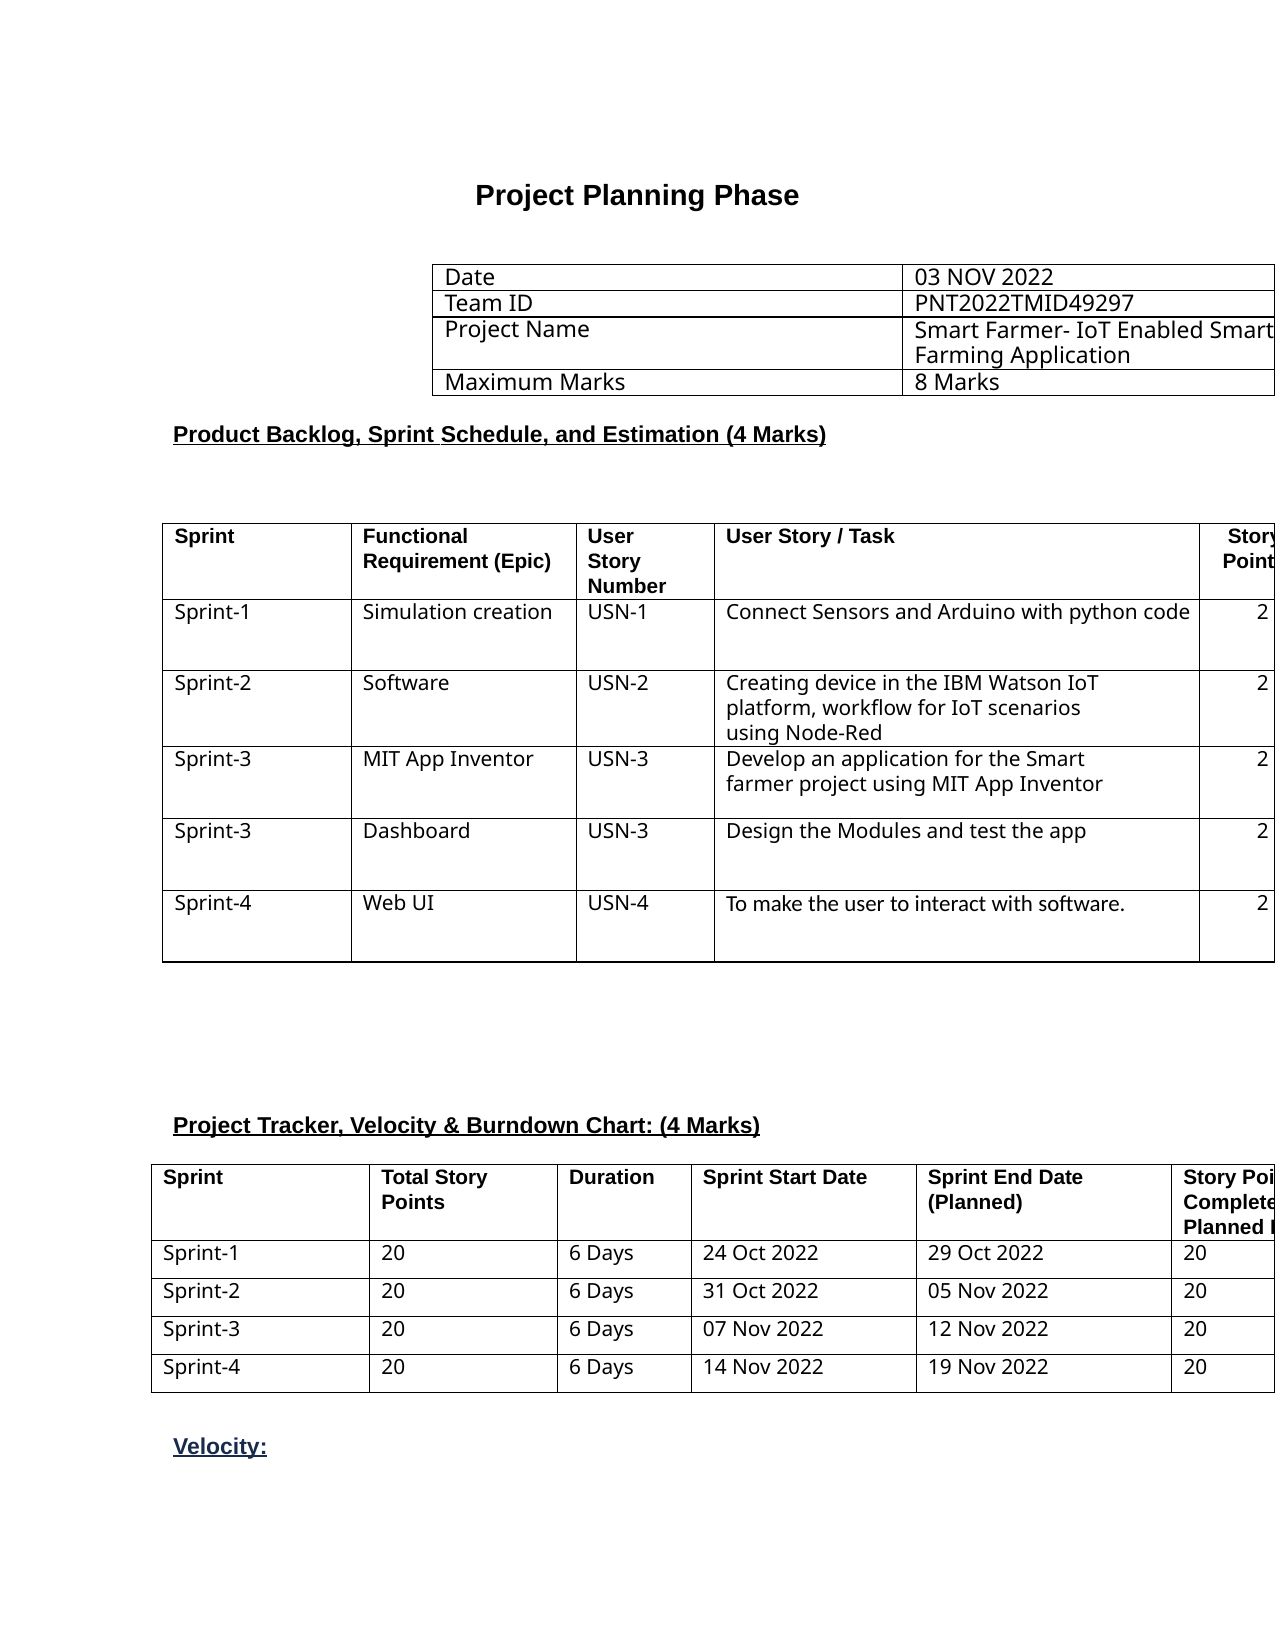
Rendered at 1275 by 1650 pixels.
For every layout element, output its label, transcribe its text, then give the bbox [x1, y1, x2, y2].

table_cell 2 [1200, 600, 1274, 670]
table_cell 29 Oct 2022 [917, 1241, 1171, 1278]
text Project Tracker, Velocity & Burndown Chart: (4 Marks) [173, 1113, 1125, 1138]
table_header 03 NOV 2022 [903, 265, 1274, 290]
table_header Sprint Start Date [692, 1165, 916, 1239]
table_cell 20 [1172, 1241, 1274, 1278]
table_cell Sprint-4 [163, 891, 351, 961]
table_cell 20 [370, 1279, 557, 1316]
table_cell Sprint-1 [163, 600, 351, 670]
table_cell 20 [370, 1355, 557, 1392]
table_cell 31 Oct 2022 [692, 1279, 916, 1316]
text Project Planning Phase [434, 186, 841, 211]
table_cell Creating device in the IBM Watson IoT platform, workflow for IoT scenarios using Node-Red [715, 671, 1199, 746]
table_cell 20 [370, 1317, 557, 1354]
table_cell 14 Nov 2022 [692, 1355, 916, 1392]
table_cell 6 Days [558, 1279, 691, 1316]
table_cell Sprint-1 [152, 1241, 369, 1278]
table_header Date [433, 265, 902, 290]
table_cell 2 [1200, 891, 1274, 961]
table_cell Project Name [433, 318, 902, 369]
table_header User Story Number [577, 524, 714, 599]
table_header Story Points Completed (as on Planned End Date) [1172, 1165, 1274, 1239]
table_cell Sprint-3 [152, 1317, 369, 1354]
table_header Story Points [1200, 524, 1274, 599]
table_header Functional Requirement (Epic) [352, 524, 576, 599]
table_cell 20 [1172, 1317, 1274, 1354]
table_cell Sprint-3 [163, 819, 351, 889]
table_header User Story / Task [715, 524, 1199, 599]
table_cell To make the user to interact with software. [715, 891, 1199, 961]
table_cell 2 [1200, 747, 1274, 818]
table_cell Sprint-4 [152, 1355, 369, 1392]
table_cell Sprint-2 [163, 671, 351, 746]
table_cell 20 [1172, 1279, 1274, 1316]
table_header Duration [558, 1165, 691, 1239]
table_cell Sprint-2 [152, 1279, 369, 1316]
table_cell USN-4 [577, 891, 714, 961]
text Product Backlog, Sprint Schedule, and Estimation (4 Marks) [173, 422, 1125, 447]
table_cell Web UI [352, 891, 576, 961]
table_cell Smart Farmer- IoT Enabled Smart Farming Application [903, 318, 1274, 369]
table_header Sprint [163, 524, 351, 599]
table_cell Dashboard [352, 819, 576, 889]
table_cell Sprint-3 [163, 747, 351, 818]
table_cell USN-1 [577, 600, 714, 670]
table_cell 2 [1200, 671, 1274, 746]
table_cell 6 Days [558, 1241, 691, 1278]
table_cell 12 Nov 2022 [917, 1317, 1171, 1354]
table_cell 20 [1172, 1355, 1274, 1392]
table_cell 8 Marks [903, 370, 1274, 395]
table_header Total Story Points [370, 1165, 557, 1239]
table_cell Team ID [433, 291, 902, 316]
table_cell Simulation creation [352, 600, 576, 670]
table_cell MIT App Inventor [352, 747, 576, 818]
table_header Sprint [152, 1165, 369, 1239]
text Velocity: [173, 1434, 1125, 1459]
table_cell 19 Nov 2022 [917, 1355, 1171, 1392]
table_cell USN-2 [577, 671, 714, 746]
table_cell Connect Sensors and Arduino with python code [715, 600, 1199, 670]
table_cell Design the Modules and test the app [715, 819, 1199, 889]
table_cell Maximum Marks [433, 370, 902, 395]
table_cell 6 Days [558, 1355, 691, 1392]
table_header Sprint End Date (Planned) [917, 1165, 1171, 1239]
table_cell 24 Oct 2022 [692, 1241, 916, 1278]
table_cell PNT2022TMID49297 [903, 291, 1274, 316]
table_cell USN-3 [577, 819, 714, 889]
table_cell Develop an application for the Smart farmer project using MIT App Inventor [715, 747, 1199, 818]
table_cell Software [352, 671, 576, 746]
table_cell USN-3 [577, 747, 714, 818]
table_cell 20 [370, 1241, 557, 1278]
table_cell 2 [1200, 819, 1274, 889]
table_cell 07 Nov 2022 [692, 1317, 916, 1354]
table_cell 05 Nov 2022 [917, 1279, 1171, 1316]
table_cell 6 Days [558, 1317, 691, 1354]
